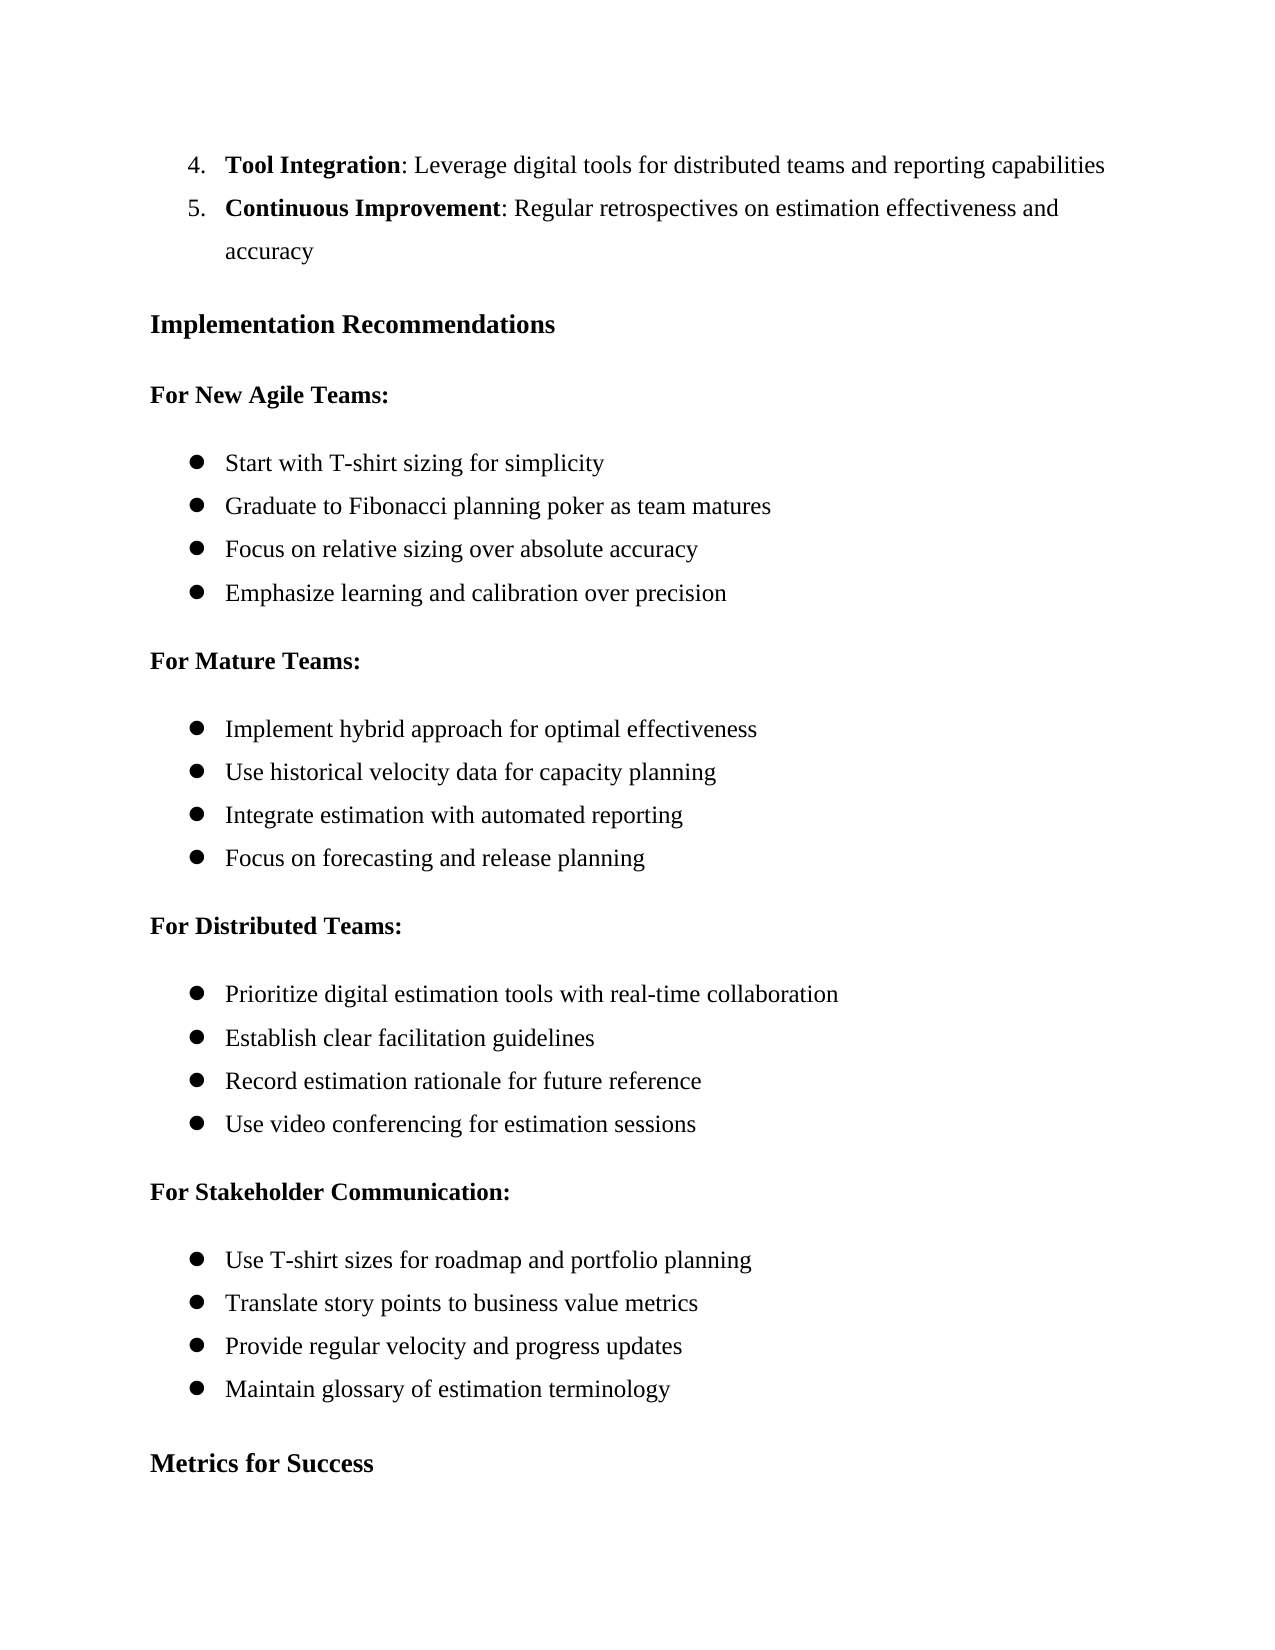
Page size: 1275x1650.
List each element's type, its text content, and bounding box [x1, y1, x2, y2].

list Use historical velocity data for capacity planning [187, 757, 1125, 786]
list Use T-shirt sizes for roadmap and portfolio planning [187, 1245, 1125, 1274]
list Start with T-shirt sizing for simplicity [187, 448, 1125, 477]
list Record estimation rationale for future reference [187, 1066, 1125, 1094]
list Establish clear facilitation guidelines [187, 1023, 1125, 1051]
text For Mature Teams: [150, 646, 1125, 674]
list Use video conferencing for estimation sessions [187, 1109, 1125, 1138]
subtitle Implementation Recommendations [150, 308, 1125, 340]
list Translate story points to business value metrics [187, 1288, 1125, 1317]
list Maintain glossary of estimation terminology [187, 1374, 1125, 1403]
list Focus on forecasting and release planning [187, 843, 1125, 872]
text For New Agile Teams: [150, 380, 1125, 409]
list Prioritize digital estimation tools with real-time collaboration [187, 979, 1125, 1008]
list Implement hybrid approach for optimal effectiveness [187, 714, 1125, 743]
list Continuous Improvement: Regular retrospectives on estimation effectiveness and accuracy [187, 193, 1125, 265]
list Integrate estimation with automated reporting [187, 800, 1125, 829]
list Tool Integration: Leverage digital tools for distributed teams and reporting capabilities [187, 150, 1125, 179]
list Graduate to Fibonacci planning poker as team matures [187, 491, 1125, 520]
list Provide regular velocity and progress updates [187, 1331, 1125, 1360]
list Focus on relative sizing over absolute accuracy [187, 534, 1125, 563]
subtitle Metrics for Success [150, 1447, 1125, 1478]
text For Stakeholder Communication: [150, 1177, 1125, 1206]
list Emphasize learning and calibration over precision [187, 578, 1125, 606]
text For Distributed Teams: [150, 911, 1125, 940]
